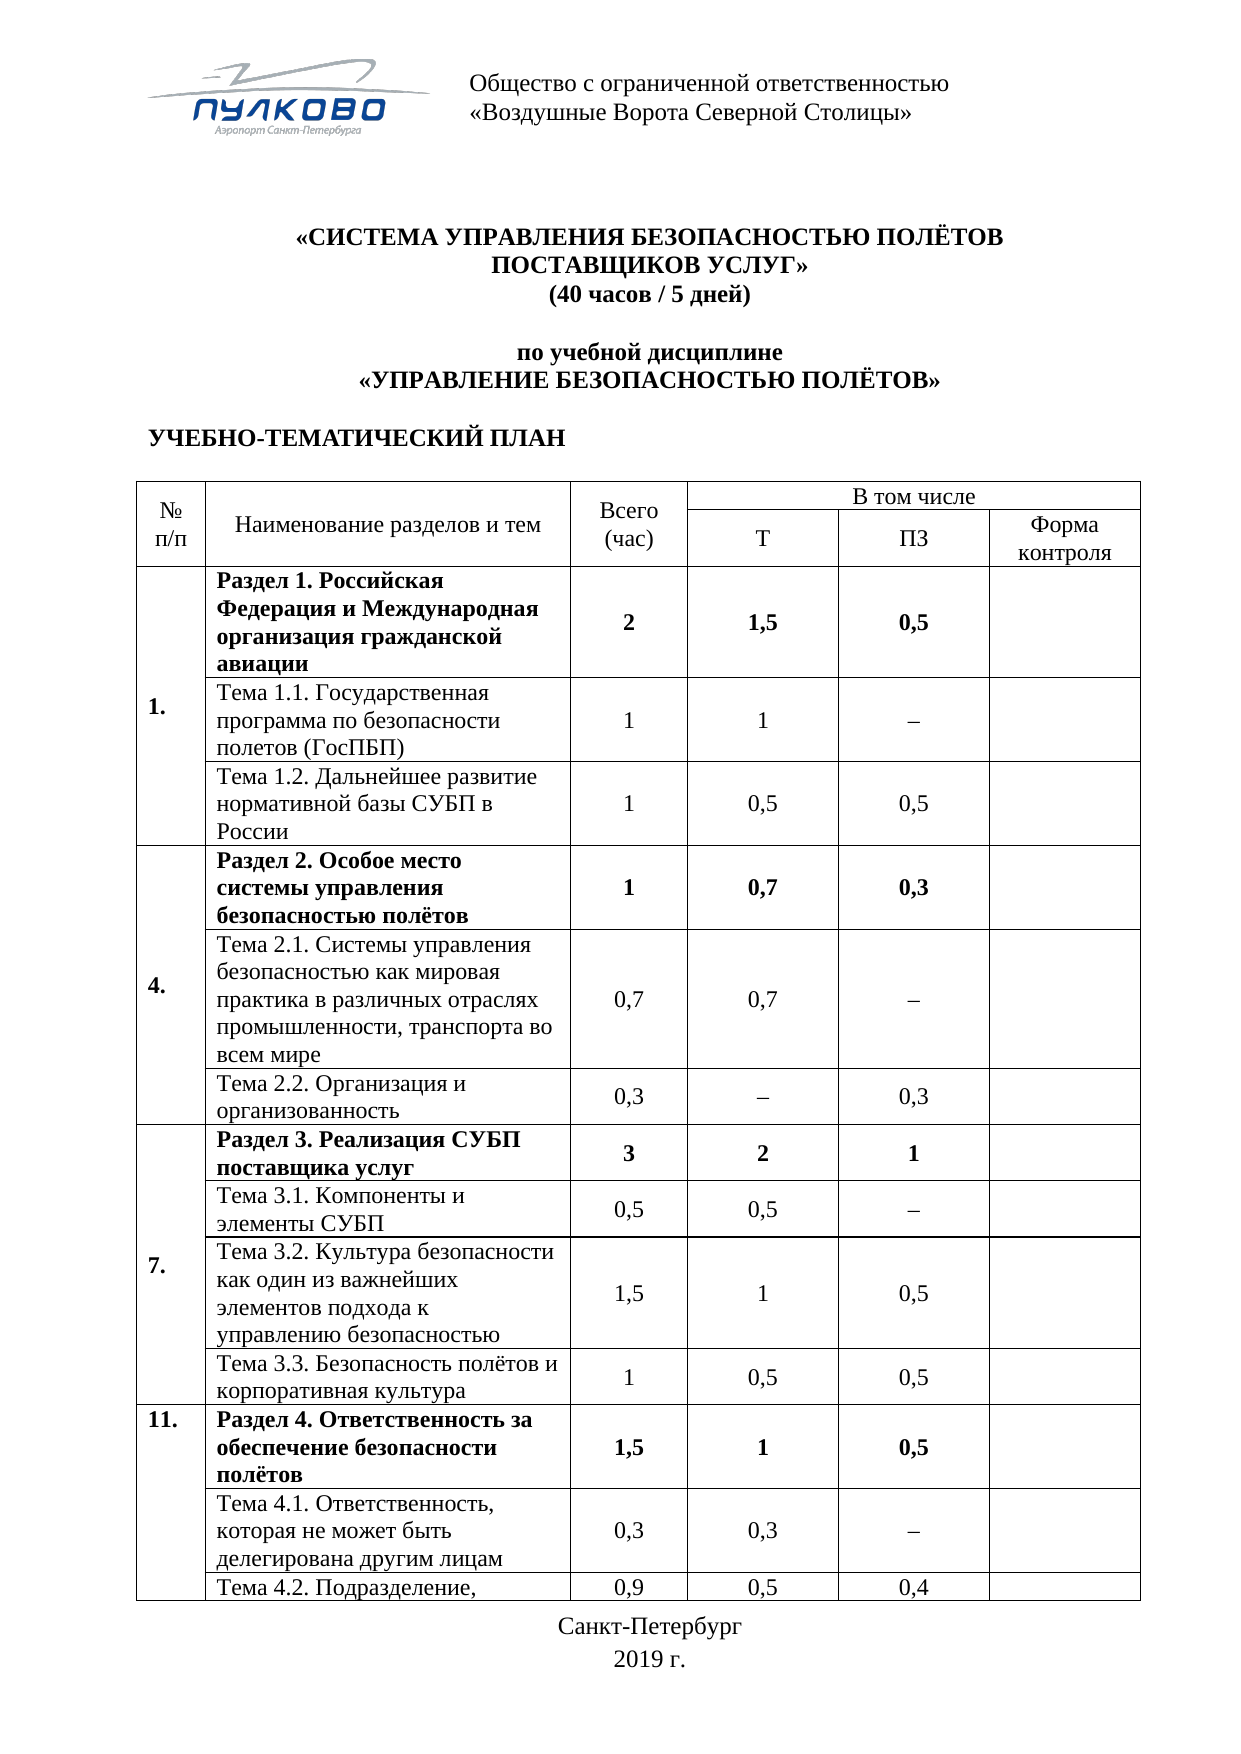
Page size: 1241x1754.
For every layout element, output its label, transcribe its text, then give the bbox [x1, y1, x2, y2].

table_cell 2 [688, 1125, 838, 1180]
table_cell 3 [571, 1125, 687, 1180]
table_cell Тема 1.2. Дальнейшее развитие нормативной базы СУБП в России [206, 762, 570, 845]
table_cell 1 [839, 1125, 989, 1180]
table_cell 0,7 [688, 930, 838, 1068]
table_cell 1 [688, 1238, 838, 1348]
table_cell – [839, 1181, 989, 1236]
table_cell [990, 930, 1140, 1068]
table_cell [990, 1349, 1140, 1404]
table_cell [137, 846, 205, 1124]
table_cell – [839, 930, 989, 1068]
table_cell 0,3 [839, 1069, 989, 1124]
table_cell – [839, 1489, 989, 1572]
table_cell Т [688, 510, 838, 566]
table_cell [990, 1125, 1140, 1180]
table_cell – [688, 1069, 838, 1124]
table_cell 0,9 [571, 1573, 687, 1600]
table_cell [990, 1489, 1140, 1572]
table_cell Тема 3.1. Компоненты и элементы СУБП [206, 1181, 570, 1236]
text по учебной дисциплине [148, 337, 1152, 366]
table_cell Раздел 4. Ответственность за обеспечение безопасности полётов [206, 1405, 570, 1488]
table_cell 1 [571, 678, 687, 761]
table_cell 0,7 [571, 930, 687, 1068]
table_cell 0,3 [839, 846, 989, 928]
table_cell Тема 4.2. Подразделение, ответственное за функционирование СУБП [206, 1573, 570, 1600]
table_cell Тема 3.2. Культура безопасности как один из важнейших элементов подхода к управлению безопасностью [206, 1238, 570, 1348]
text «СИСТЕМА УПРАВЛЕНИЯ БЕЗОПАСНОСТЬЮ ПОЛЁТОВ ПОСТАВЩИКОВ УСЛУГ» [148, 222, 1152, 279]
table_cell [990, 1573, 1140, 1600]
picture [147, 59, 431, 136]
table_cell 0,5 [839, 567, 989, 677]
table_cell [990, 1069, 1140, 1124]
table_cell Раздел 2. Особое место системы управления безопасностью полётов [206, 846, 570, 928]
table_cell 0,5 [688, 762, 838, 845]
table_cell 1,5 [571, 1405, 687, 1488]
table_cell 0,5 [688, 1573, 838, 1600]
table_header Наименование разделов и тем [206, 482, 570, 566]
table_cell [990, 762, 1140, 845]
table_cell [990, 846, 1140, 928]
table_cell 0,3 [571, 1489, 687, 1572]
table_cell 0,4 [839, 1573, 989, 1600]
table_cell – [839, 678, 989, 761]
table_cell 0,3 [571, 1069, 687, 1124]
table_cell Тема 2.1. Системы управления безопасностью как мировая практика в различных отраслях промышленности, транспорта во всем мире [206, 930, 570, 1068]
table_cell Тема 3.3. Безопасность полётов и корпоративная культура [206, 1349, 570, 1404]
table_cell Тема 2.2. Организация и организованность [206, 1069, 570, 1124]
table_cell [990, 567, 1140, 677]
table_header Всего (час) [571, 482, 687, 566]
table_cell [137, 1125, 205, 1404]
table_cell 0,5 [839, 1349, 989, 1404]
table_cell 0,5 [839, 1238, 989, 1348]
table_header В том числе [688, 482, 1140, 509]
table_cell [137, 1405, 205, 1600]
table_header № п/п [137, 482, 205, 566]
table_cell 1 [688, 1405, 838, 1488]
table_cell 0,7 [688, 846, 838, 928]
table_cell [990, 1181, 1140, 1236]
table_cell 1,5 [571, 1238, 687, 1348]
table_cell ПЗ [839, 510, 989, 566]
text «УПРАВЛЕНИЕ БЕЗОПАСНОСТЬЮ ПОЛЁТОВ» [148, 366, 1152, 394]
table_cell Раздел 1. Российская Федерация и Международная организация гражданской авиации [206, 567, 570, 677]
table_cell Тема 4.1. Ответственность, которая не может быть делегирована другим лицам [206, 1489, 570, 1572]
table_cell 1,5 [688, 567, 838, 677]
text (40 часов / 5 дней) [148, 279, 1152, 308]
table_cell [137, 567, 205, 845]
table_cell 1 [571, 846, 687, 928]
table_cell Раздел 3. Реализация СУБП поставщика услуг [206, 1125, 570, 1180]
table_cell 1 [571, 762, 687, 845]
table_cell 0,5 [571, 1181, 687, 1236]
table_cell 1 [688, 678, 838, 761]
table_cell 0,5 [688, 1181, 838, 1236]
table_cell [990, 1238, 1140, 1348]
table_cell 2 [571, 567, 687, 677]
table_cell Форма контроля [990, 510, 1140, 566]
table_cell Тема 1.1. Государственная программа по безопасности полетов (ГосПБП) [206, 678, 570, 761]
table_cell 0,5 [839, 762, 989, 845]
table_cell 0,5 [688, 1349, 838, 1404]
table_cell [990, 678, 1140, 761]
subtitle УЧЕБНО-ТЕМАТИЧЕСКИЙ ПЛАН [148, 423, 1152, 452]
table_cell 0,5 [839, 1405, 989, 1488]
table_cell [990, 1405, 1140, 1488]
table_cell 0,3 [688, 1489, 838, 1572]
table_cell 1 [571, 1349, 687, 1404]
